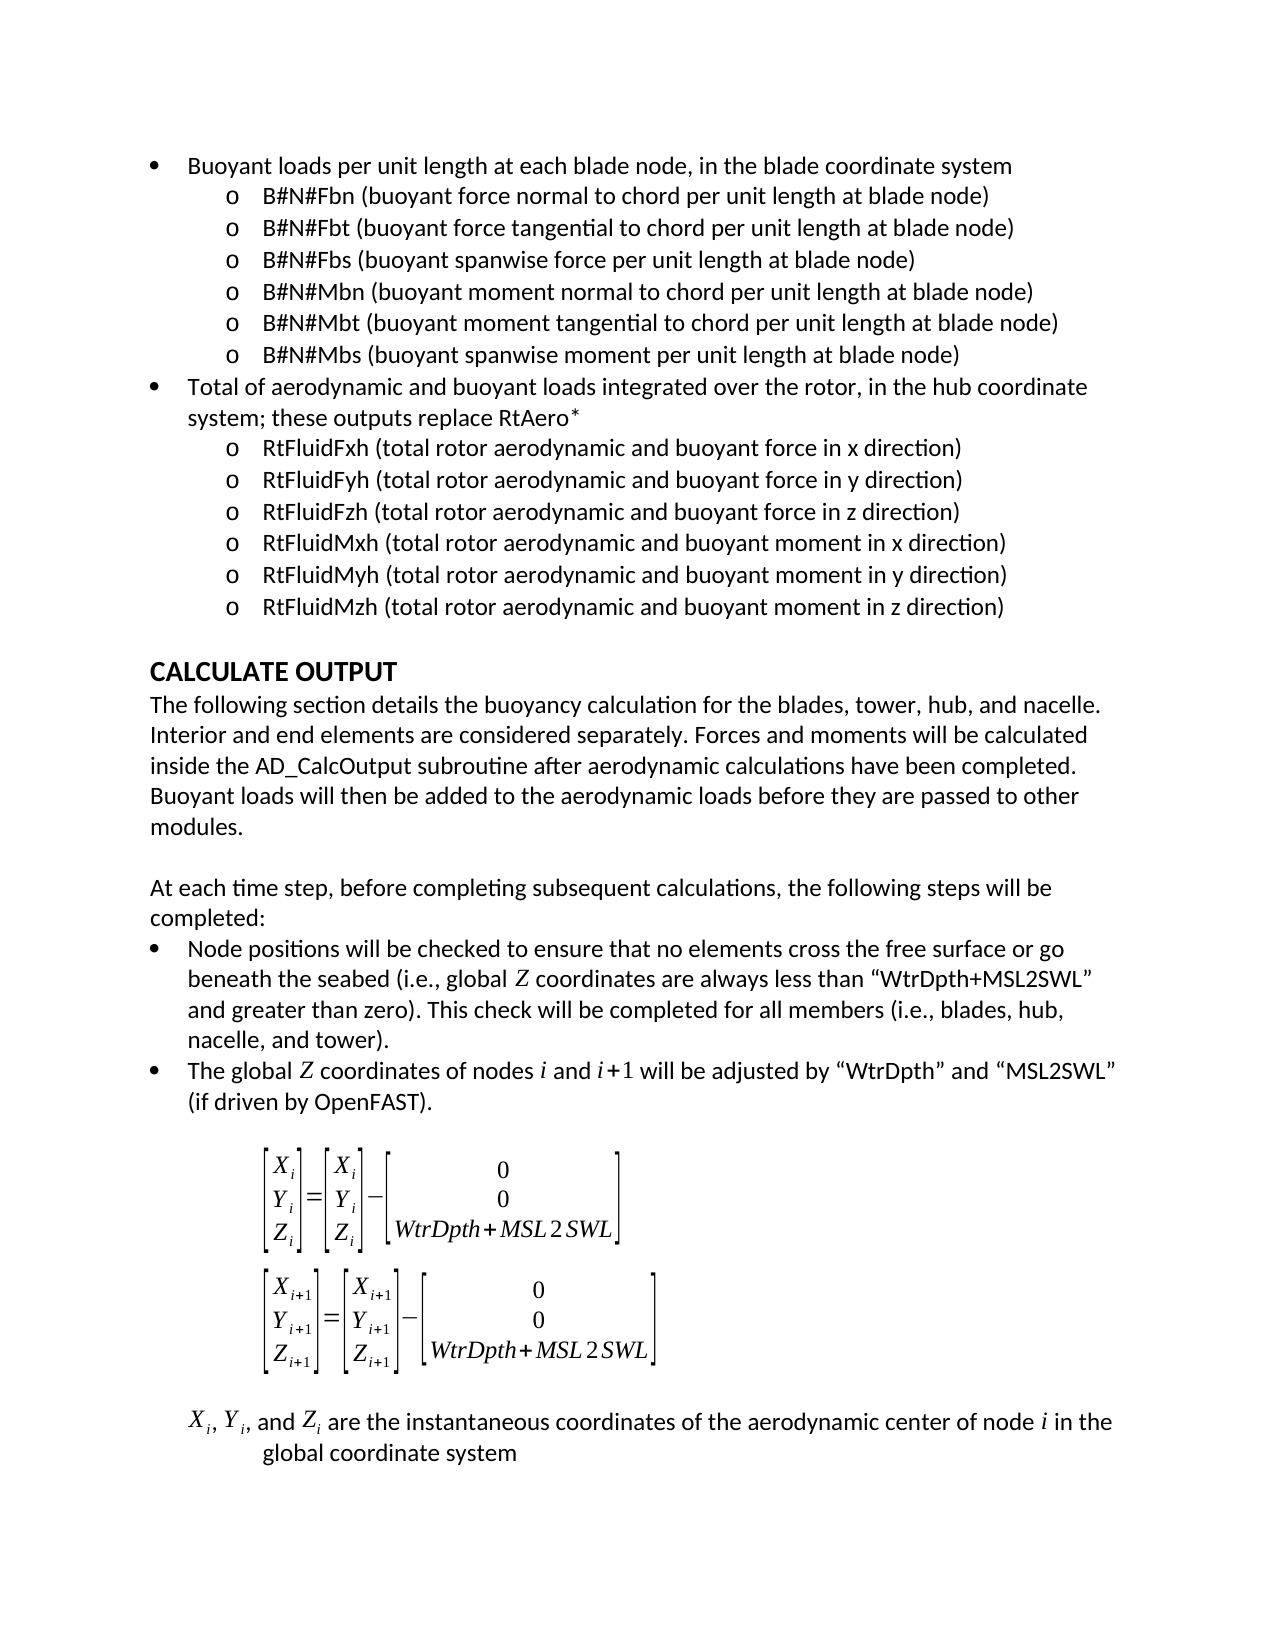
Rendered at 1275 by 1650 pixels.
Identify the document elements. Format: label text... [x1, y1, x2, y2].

list RtFluidMxh (total rotor aerodynamic and buoyant moment in x direction) [225, 527, 1125, 559]
list RtFluidMyh (total rotor aerodynamic and buoyant moment in y direction) [225, 559, 1125, 591]
list B#N#Fbn (buoyant force normal to chord per unit length at blade node) [225, 181, 1125, 212]
text The following section details the buoyancy calculation for the blades, tower, hub, and nacelle. Interior and end elements are considered separately. Forces and moments will be calculated inside the AD_CalcOutput subroutine after aerodynamic calculations have been completed. Buoyant loads will then be added to the aerodynamic loads before they are passed to other modules. [150, 689, 1125, 842]
list B#N#Fbt (buoyant force tangential to chord per unit length at blade node) [225, 212, 1125, 244]
list Buoyant loads per unit length at each blade node, in the blade coordinate system [150, 150, 1125, 181]
list RtFluidFxh (total rotor aerodynamic and buoyant force in x direction) [225, 432, 1125, 464]
list B#N#Mbn (buoyant moment normal to chord per unit length at blade node) [225, 276, 1125, 308]
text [187, 1406, 1125, 1468]
list Node positions will be checked to ensure that no elements cross the free surface or go beneath the seabed (i.e., global coordinates are always less than “WtrDpth+MSL2SWL” and greater than zero). This check will be completed for all members (i.e., blades, hub, nacelle, and tower). [150, 933, 1125, 1055]
list RtFluidMzh (total rotor aerodynamic and buoyant moment in z direction) [225, 591, 1125, 623]
list B#N#Mbs (buoyant spanwise moment per unit length at blade node) [225, 339, 1125, 371]
list RtFluidFyh (total rotor aerodynamic and buoyant force in y direction) [225, 464, 1125, 496]
list B#N#Mbt (buoyant moment tangential to chord per unit length at blade node) [225, 308, 1125, 339]
list Total of aerodynamic and buoyant loads integrated over the rotor, in the hub coordinate system; these outputs replace RtAero* [150, 371, 1125, 432]
list B#N#Fbs (buoyant spanwise force per unit length at blade node) [225, 244, 1125, 276]
list The global coordinates of nodes and will be adjusted by “WtrDpth” and “MSL2SWL” (if driven by OpenFAST). [150, 1055, 1125, 1116]
text At each time step, before completing subsequent calculations, the following steps will be completed: [150, 872, 1125, 933]
list RtFluidFzh (total rotor aerodynamic and buoyant force in z direction) [225, 496, 1125, 527]
text CALCULATE OUTPUT [150, 653, 1125, 689]
